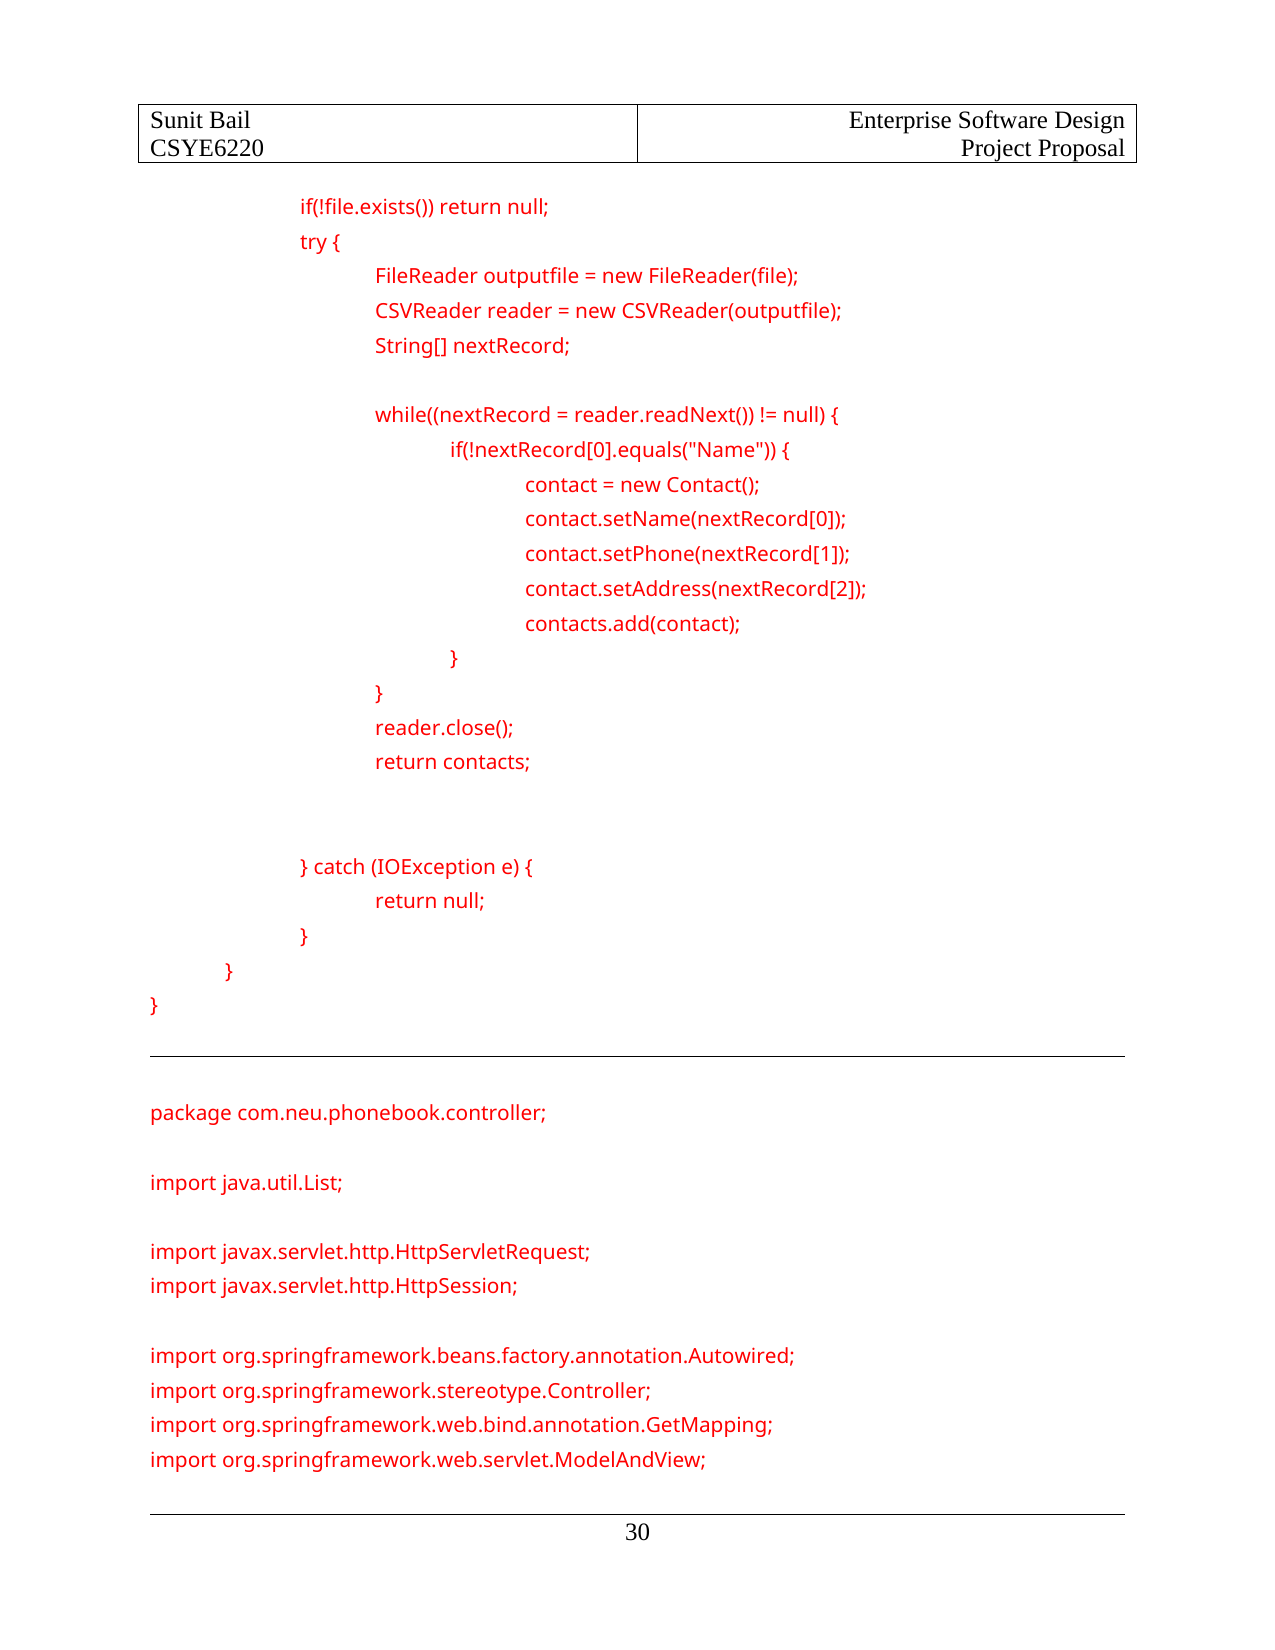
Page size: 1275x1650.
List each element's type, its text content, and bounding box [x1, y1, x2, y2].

text reader.close(); [150, 713, 1125, 741]
text import javax.servlet.http.HttpSession; [150, 1272, 1125, 1300]
text } [150, 991, 1125, 1019]
text import org.springframework.web.servlet.ModelAndView; [150, 1445, 1125, 1473]
text CSVReader reader = new CSVReader(outputfile); [150, 296, 1125, 324]
text import javax.servlet.http.HttpServletRequest; [150, 1237, 1125, 1265]
text } [150, 643, 1125, 672]
text if(!file.exists()) return null; [150, 192, 1125, 221]
text return null; [150, 886, 1125, 915]
text try { [150, 227, 1125, 255]
text import org.springframework.beans.factory.annotation.Autowired; [150, 1341, 1125, 1369]
text String[] nextRecord; [150, 331, 1125, 359]
text while((nextRecord = reader.readNext()) != null) { [150, 401, 1125, 429]
text } catch (IOException e) { [150, 852, 1125, 880]
text FileReader outputfile = new FileReader(file); [150, 261, 1125, 290]
text if(!nextRecord[0].equals("Name")) { [150, 435, 1125, 464]
text import java.util.List; [150, 1168, 1125, 1196]
text contact.setPhone(nextRecord[1]); [150, 539, 1125, 568]
text import org.springframework.web.bind.annotation.GetMapping; [150, 1410, 1125, 1439]
text } [150, 921, 1125, 949]
text contacts.add(contact); [150, 609, 1125, 637]
text contact = new Contact(); [150, 470, 1125, 498]
text } [150, 678, 1125, 706]
text import org.springframework.stereotype.Controller; [150, 1376, 1125, 1404]
text return contacts; [150, 747, 1125, 776]
text package com.neu.phonebook.controller; [150, 1098, 1125, 1127]
text } [150, 956, 1125, 984]
text contact.setName(nextRecord[0]); [150, 504, 1125, 533]
text contact.setAddress(nextRecord[2]); [150, 574, 1125, 602]
